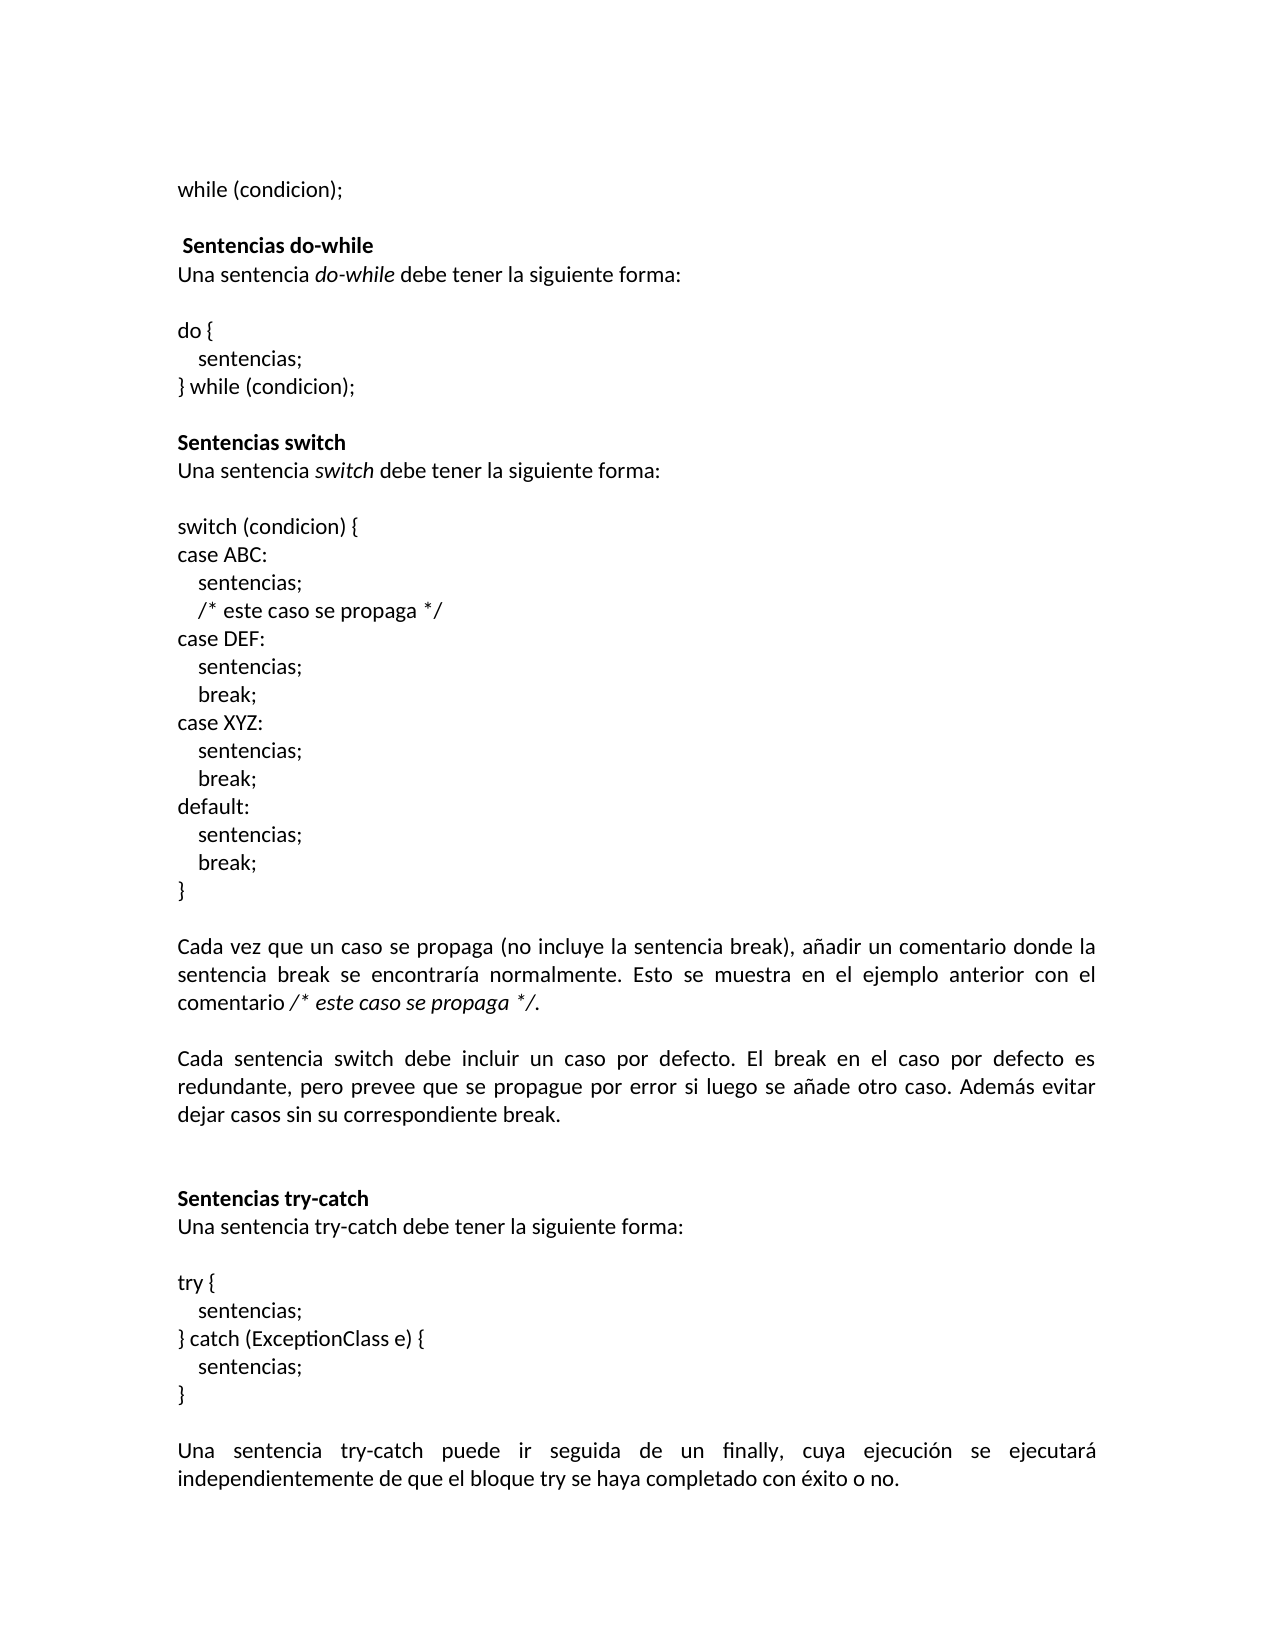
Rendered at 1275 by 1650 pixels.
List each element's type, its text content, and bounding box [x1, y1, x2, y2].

text sentencias; [177, 568, 1098, 596]
text Una sentencia switch debe tener la siguiente forma: [177, 456, 1098, 484]
text switch (condicion) { [177, 512, 1098, 540]
text break; [177, 848, 1098, 876]
text sentencias; [177, 1296, 1098, 1324]
text /* este caso se propaga */ [177, 596, 1098, 624]
text Una sentencia try-catch debe tener la siguiente forma: [177, 1212, 1098, 1240]
text Sentencias do-while [177, 232, 1098, 260]
text } catch (ExceptionClass e) { [177, 1324, 1098, 1352]
text Sentencias try-catch [177, 1184, 1098, 1212]
text sentencias; [177, 344, 1098, 372]
text case XYZ: [177, 708, 1098, 736]
text case ABC: [177, 540, 1098, 568]
text while (condicion); [177, 176, 1098, 204]
text break; [177, 764, 1098, 792]
text Una sentencia try-catch puede ir seguida de un finally, cuya ejecución se ejecutará independientemente de que el bloque try se haya completado con éxito o no. [177, 1437, 1098, 1493]
text Cada sentencia switch debe incluir un caso por defecto. El break en el caso por defecto es redundante, pero prevee que se propague por error si luego se añade otro caso. Además evitar dejar casos sin su correspondiente break. [177, 1044, 1098, 1128]
text Cada vez que un caso se propaga (no incluye la sentencia break), añadir un comentario donde la sentencia break se encontraría normalmente. Esto se muestra en el ejemplo anterior con el comentario /* este caso se propaga */. [177, 932, 1098, 1016]
text sentencias; [177, 736, 1098, 764]
text Una sentencia do-while debe tener la siguiente forma: [177, 260, 1098, 288]
text default: [177, 792, 1098, 820]
text } while (condicion); [177, 372, 1098, 400]
text Sentencias switch [177, 428, 1098, 456]
text } [177, 1381, 1098, 1408]
text sentencias; [177, 1352, 1098, 1381]
text do { [177, 316, 1098, 344]
text sentencias; [177, 652, 1098, 680]
text sentencias; [177, 820, 1098, 848]
text } [177, 876, 1098, 904]
text break; [177, 680, 1098, 708]
text case DEF: [177, 624, 1098, 652]
text try { [177, 1268, 1098, 1296]
